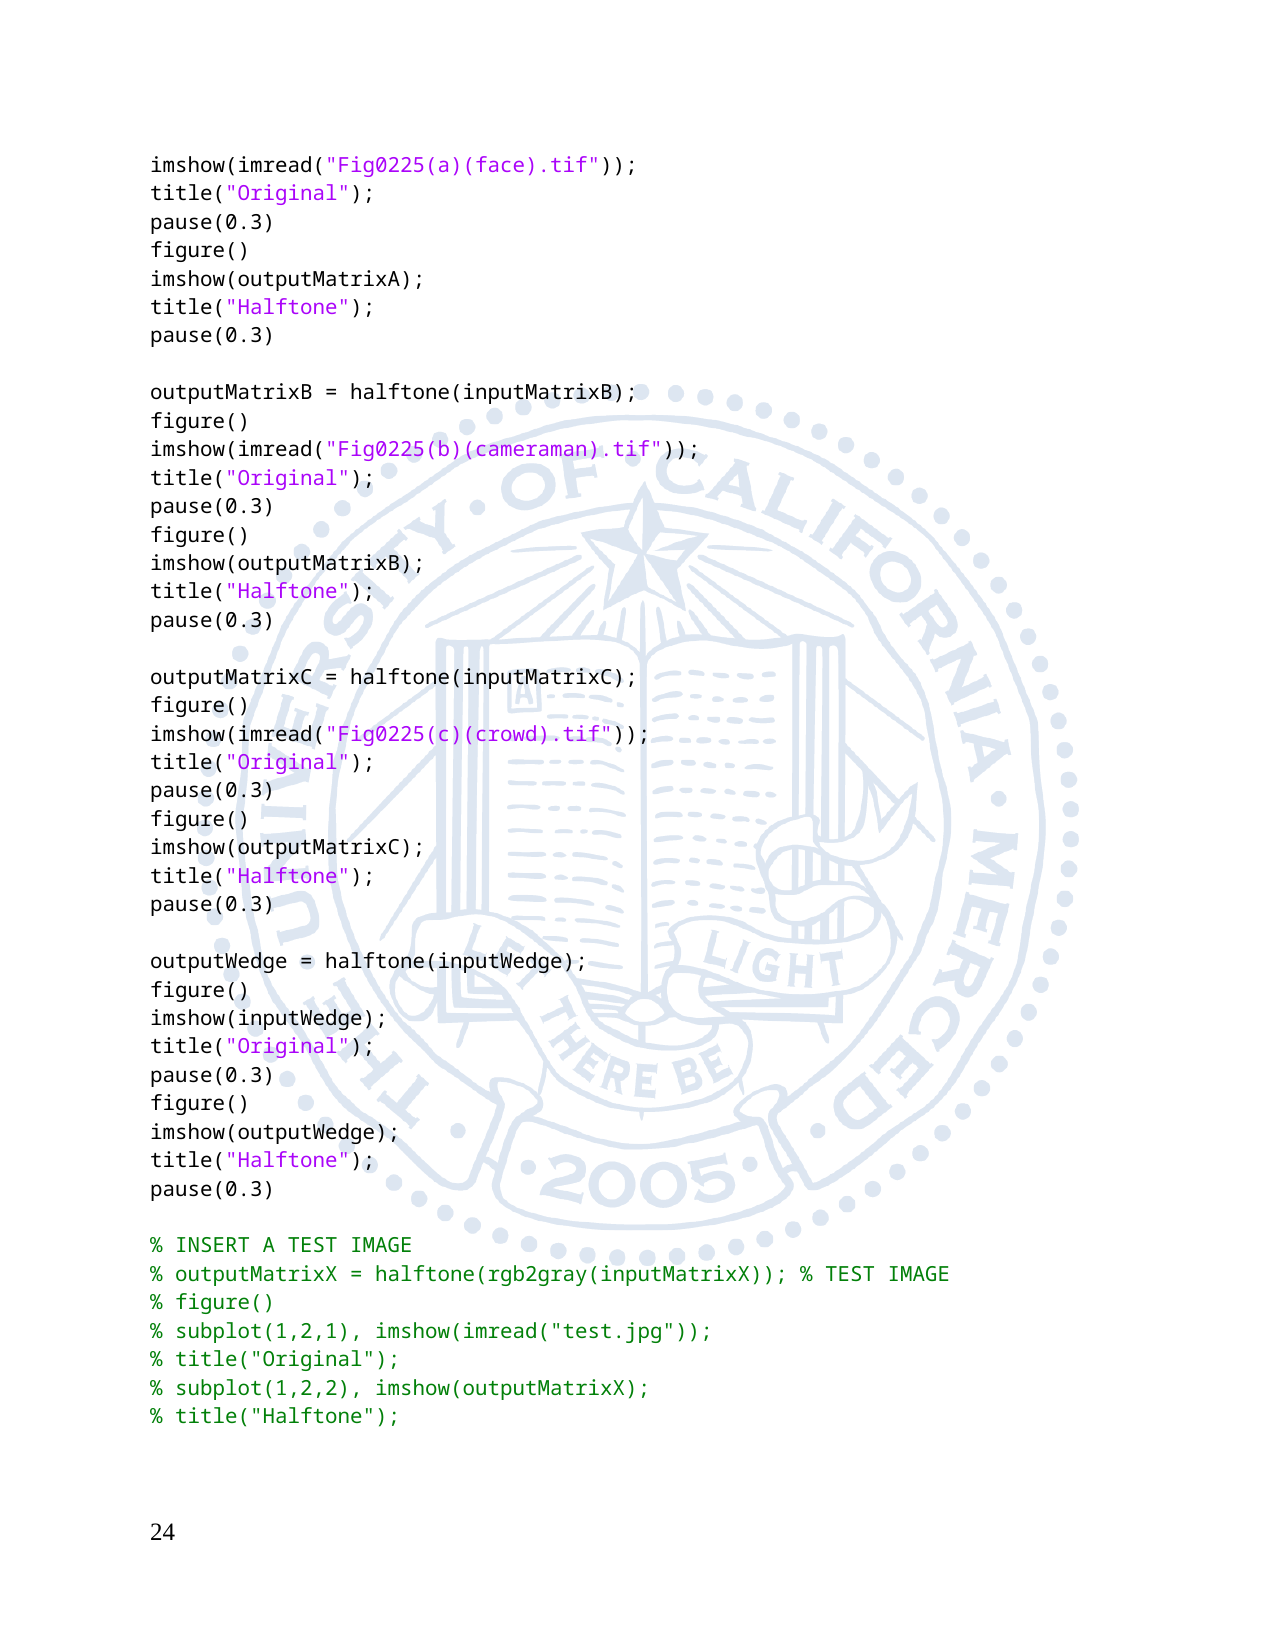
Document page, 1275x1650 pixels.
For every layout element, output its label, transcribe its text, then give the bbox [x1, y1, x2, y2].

text imshow(outputMatrixB); [150, 548, 1125, 577]
text title("Original"); [150, 463, 1125, 491]
text title("Halftone"); [150, 1145, 1125, 1174]
text figure() [150, 690, 1125, 719]
text title("Original"); [150, 747, 1125, 776]
text pause(0.3) [150, 1060, 1125, 1088]
text title("Halftone"); [150, 577, 1125, 605]
text % figure() [150, 1287, 1125, 1316]
text figure() [150, 1088, 1125, 1117]
text pause(0.3) [150, 605, 1125, 633]
text title("Original"); [150, 178, 1125, 207]
text pause(0.3) [150, 491, 1125, 520]
text outputMatrixB = halftone(inputMatrixB); [150, 377, 1125, 406]
text % title("Halftone"); [150, 1401, 1125, 1430]
text pause(0.3) [150, 207, 1125, 235]
text pause(0.3) [150, 321, 1125, 349]
text imshow(outputMatrixC); [150, 832, 1125, 861]
text outputMatrixC = halftone(inputMatrixC); [150, 662, 1125, 690]
text title("Halftone"); [150, 292, 1125, 321]
text pause(0.3) [150, 776, 1125, 804]
text % INSERT A TEST IMAGE [150, 1231, 1125, 1259]
text imshow(outputMatrixA); [150, 264, 1125, 292]
text figure() [150, 520, 1125, 548]
text figure() [150, 406, 1125, 434]
text % subplot(1,2,1), imshow(imread("test.jpg")); [150, 1316, 1125, 1344]
text % title("Original"); [150, 1344, 1125, 1373]
text figure() [150, 235, 1125, 264]
text % outputMatrixX = halftone(rgb2gray(inputMatrixX)); % TEST IMAGE [150, 1259, 1125, 1287]
text outputWedge = halftone(inputWedge); [150, 946, 1125, 975]
text imshow(imread("Fig0225(a)(face).tif")); [150, 150, 1125, 178]
text title("Original"); [150, 1032, 1125, 1060]
text imshow(imread("Fig0225(b)(cameraman).tif")); [150, 434, 1125, 463]
text % subplot(1,2,2), imshow(outputMatrixX); [150, 1373, 1125, 1401]
text figure() [150, 975, 1125, 1003]
text imshow(inputWedge); [150, 1003, 1125, 1032]
text figure() [150, 804, 1125, 832]
text title("Halftone"); [150, 861, 1125, 889]
text pause(0.3) [150, 1174, 1125, 1202]
text imshow(imread("Fig0225(c)(crowd).tif")); [150, 719, 1125, 747]
text imshow(outputWedge); [150, 1117, 1125, 1145]
text pause(0.3) [150, 889, 1125, 918]
